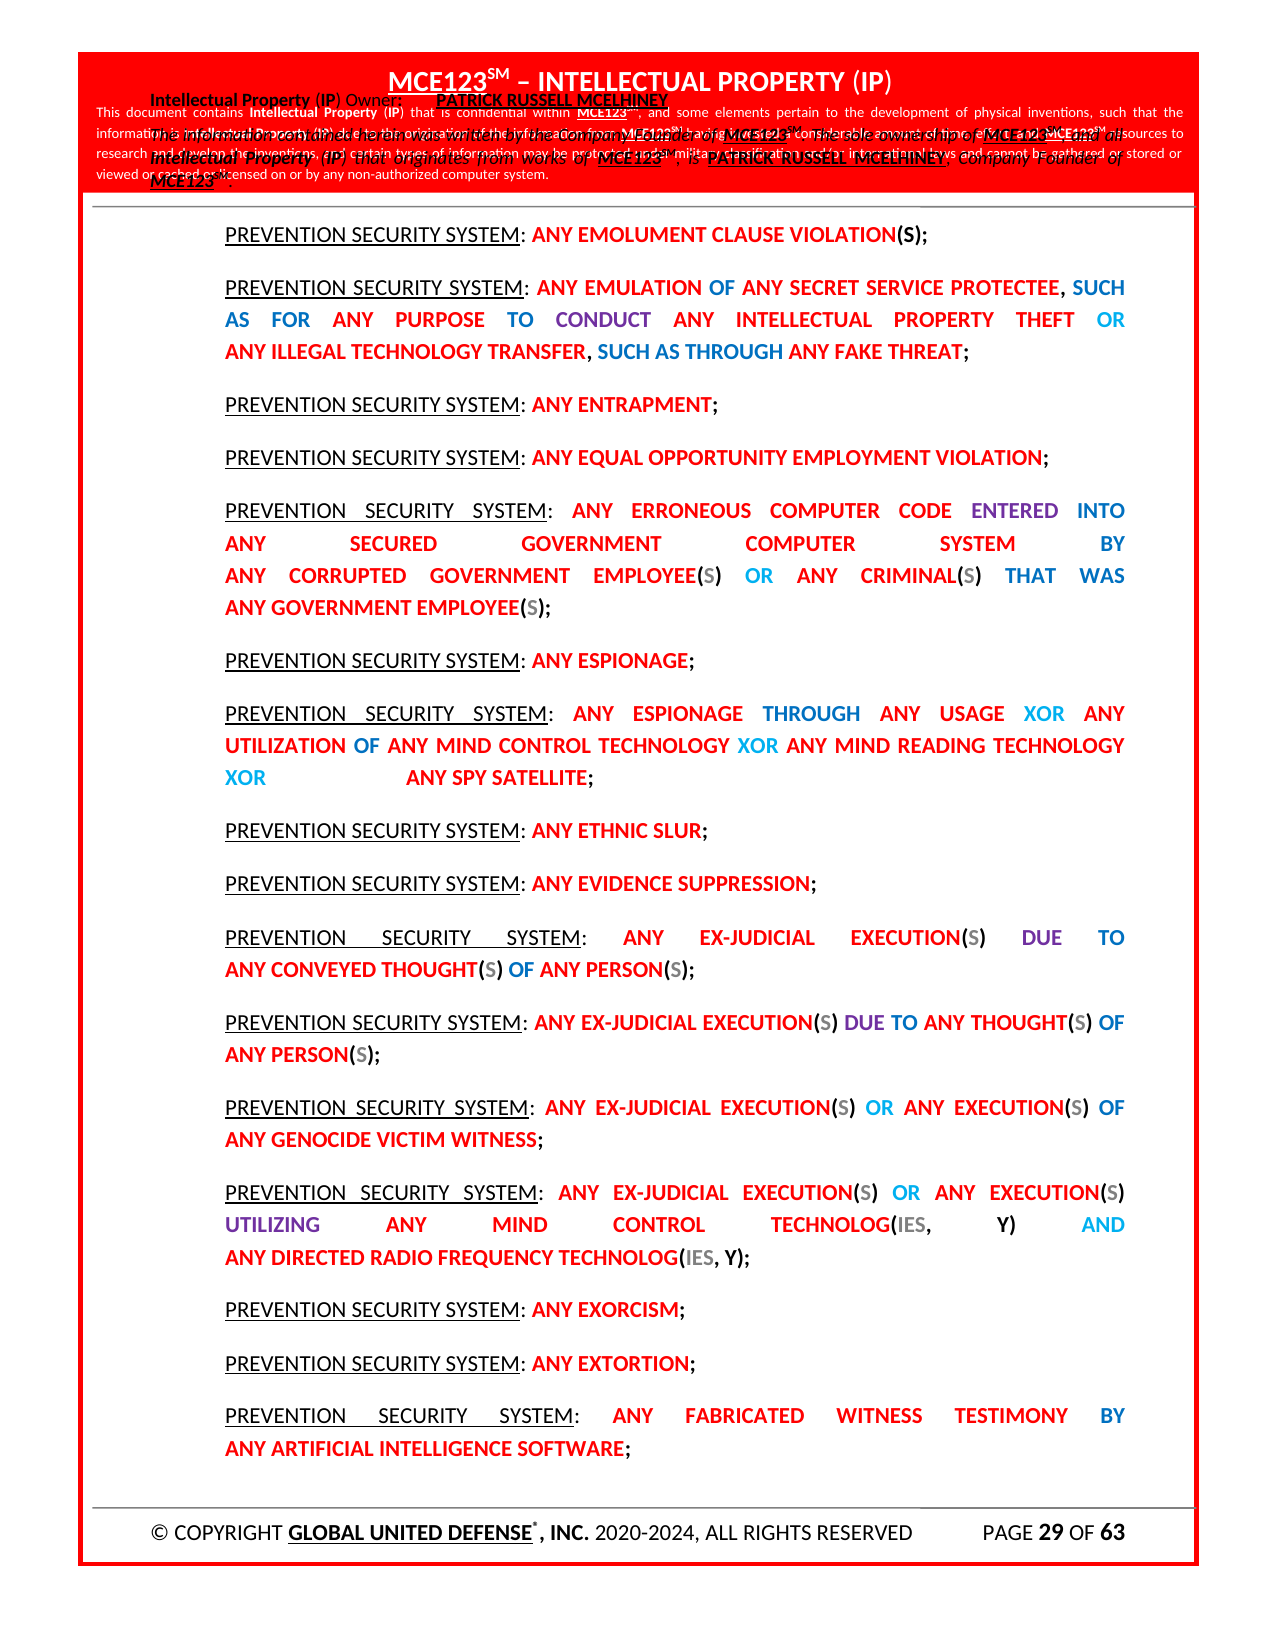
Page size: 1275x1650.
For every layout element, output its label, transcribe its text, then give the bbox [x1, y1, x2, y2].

text PREVENTION SECURITY SYSTEM: ANY EX-JUDICIAL EXECUTION(S) OR ANY EXECUTION(S) UTILIZING ANY MIND CONTROL TECHNOLOG(IES, Y) AND ANY DIRECTED RADIO FREQUENCY TECHNOLOG(IES, Y); [225, 1178, 1125, 1271]
text PREVENTION SECURITY SYSTEM: ANY ESPIONAGE; [225, 646, 1125, 674]
text PREVENTION SECURITY SYSTEM: ANY EXTORTION; [225, 1349, 1125, 1377]
text PREVENTION SECURITY SYSTEM: ANY FABRICATED WITNESS TESTIMONY BY ANY ARTIFICIAL INTELLIGENCE SOFTWARE; [225, 1402, 1125, 1462]
text PREVENTION SECURITY SYSTEM: ANY EX-JUDICIAL EXECUTION(S) DUE TO ANY THOUGHT(S) OF ANY PERSON(S); [225, 1008, 1125, 1068]
text PREVENTION SECURITY SYSTEM: ANY EX-JUDICIAL EXECUTION(S) DUE TO ANY CONVEYED THOUGHT(S) OF ANY PERSON(S); [225, 923, 1125, 983]
text PREVENTION SECURITY SYSTEM: ANY EMOLUMENT CLAUSE VIOLATION(S); [225, 220, 1125, 248]
text PREVENTION SECURITY SYSTEM: ANY ESPIONAGE THROUGH ANY USAGE XOR ANY UTILIZATION OF ANY MIND CONTROL TECHNOLOGY XOR ANY MIND READING TECHNOLOGY XOR ANY SPY SATELLITE; [225, 699, 1125, 792]
text PREVENTION SECURITY SYSTEM: ANY EX-JUDICIAL EXECUTION(S) OR ANY EXECUTION(S) OF ANY GENOCIDE VICTIM WITNESS; [225, 1093, 1125, 1153]
text PREVENTION SECURITY SYSTEM: ANY EMULATION OF ANY SECRET SERVICE PROTECTEE, SUCH AS FOR ANY PURPOSE TO CONDUCT ANY INTELLECTUAL PROPERTY THEFT OR ANY ILLEGAL TECHNOLOGY TRANSFER, SUCH AS THROUGH ANY FAKE THREAT; [225, 273, 1125, 366]
text PREVENTION SECURITY SYSTEM: ANY ENTRAPMENT; [225, 391, 1125, 418]
text PREVENTION SECURITY SYSTEM: ANY EXORCISM; [225, 1296, 1125, 1324]
text PREVENTION SECURITY SYSTEM: ANY ERRONEOUS COMPUTER CODE ENTERED INTO ANY SECURED GOVERNMENT COMPUTER SYSTEM BY ANY CORRUPTED GOVERNMENT EMPLOYEE(S) OR ANY CRIMINAL(S) THAT WAS ANY GOVERNMENT EMPLOYEE(S); [225, 497, 1125, 621]
text PREVENTION SECURITY SYSTEM: ANY EVIDENCE SUPPRESSION; [225, 869, 1125, 898]
text PREVENTION SECURITY SYSTEM: ANY EQUAL OPPORTUNITY EMPLOYMENT VIOLATION; [225, 443, 1125, 472]
text PREVENTION SECURITY SYSTEM: ANY ETHNIC SLUR; [225, 817, 1125, 844]
